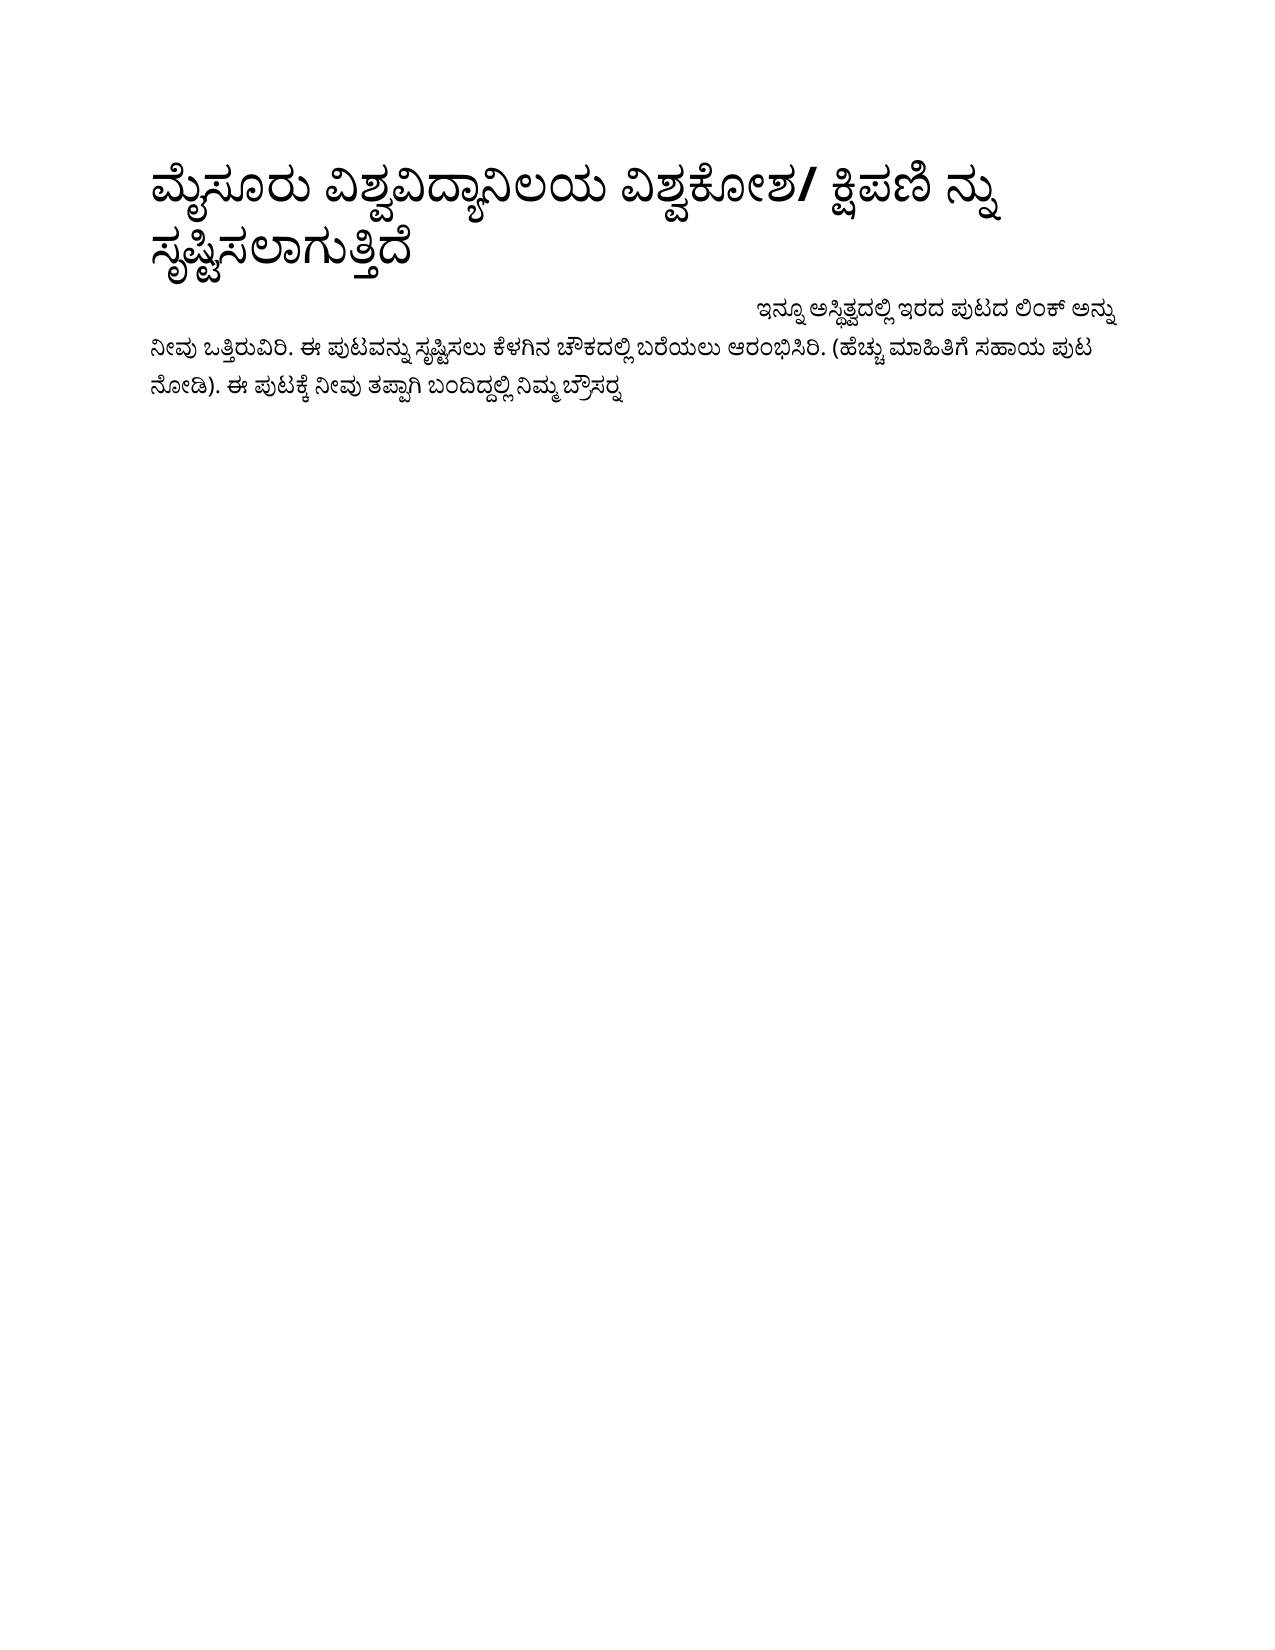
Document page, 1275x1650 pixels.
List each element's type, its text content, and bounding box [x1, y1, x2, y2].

text ಇನ್ನೂ ಅಸ್ಥಿತ್ವದಲ್ಲಿ ಇರದ ಪುಟದ ಲಿಂಕ್ ಅನ್ನು ನೀವು ಒತ್ತಿರುವಿರಿ. ಈ ಪುಟವನ್ನು ಸೃಷ್ಟಿಸಲು ಕೆಳಗಿನ ಚೌಕದಲ್ಲಿ ಬರೆಯಲು ಆರಂಭಿಸಿರಿ. (ಹೆಚ್ಚು ಮಾಹಿತಿಗೆ ಸಹಾಯ ಪುಟ ನೋಡಿ). ಈ ಪುಟಕ್ಕೆ ನೀವು ತಪ್ಪಾಗಿ ಬಂದಿದ್ದಲ್ಲಿ ನಿಮ್ಮ ಬ್ರೌಸರ್‍ನ [150, 296, 1125, 403]
subtitle ಮೈಸೂರು ವಿಶ್ವವಿದ್ಯಾನಿಲಯ ವಿಶ್ವಕೋಶ/ ಕ್ಷಿಪಣಿ ನ್ನು ಸೃಷ್ಟಿಸಲಾಗುತ್ತಿದೆ [150, 150, 1125, 283]
